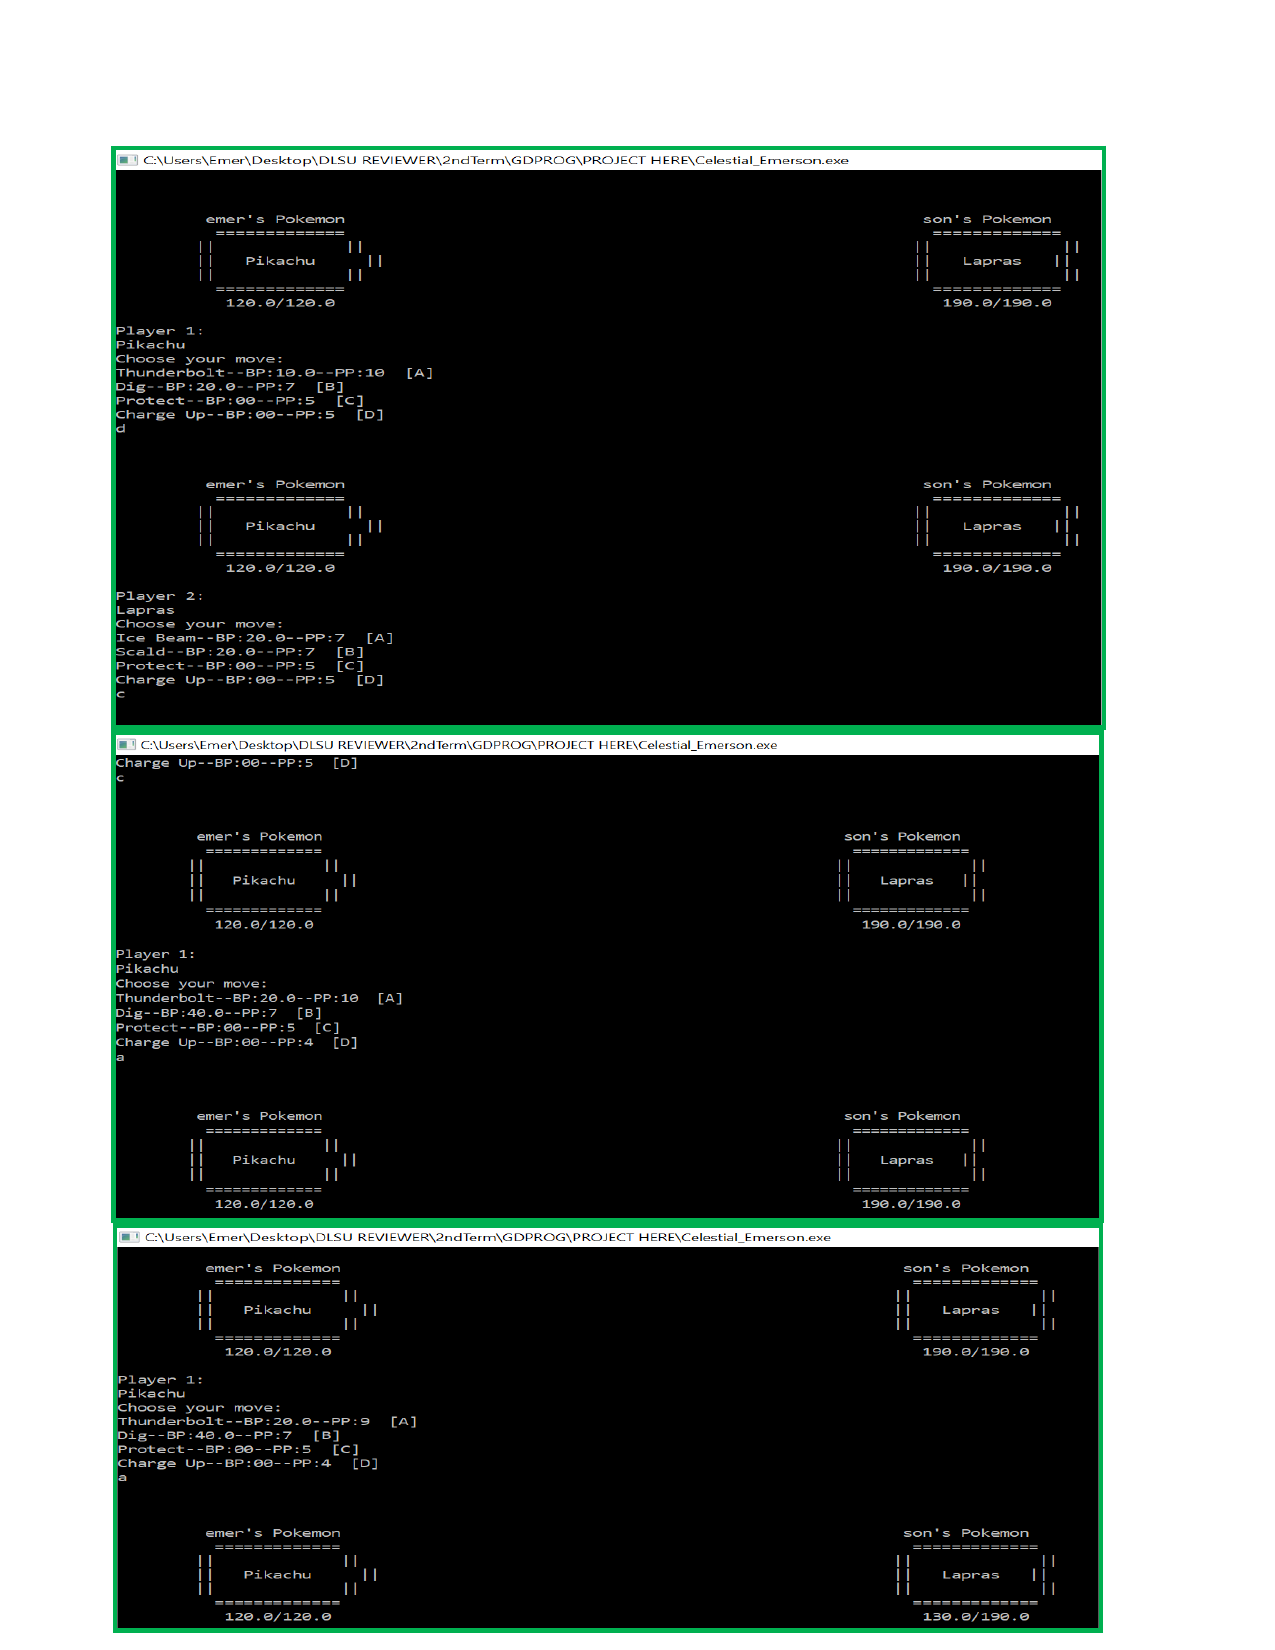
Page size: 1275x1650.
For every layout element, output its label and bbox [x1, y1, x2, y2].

picture [117, 1228, 1099, 1628]
picture [116, 735, 1099, 1218]
picture [116, 150, 1102, 725]
